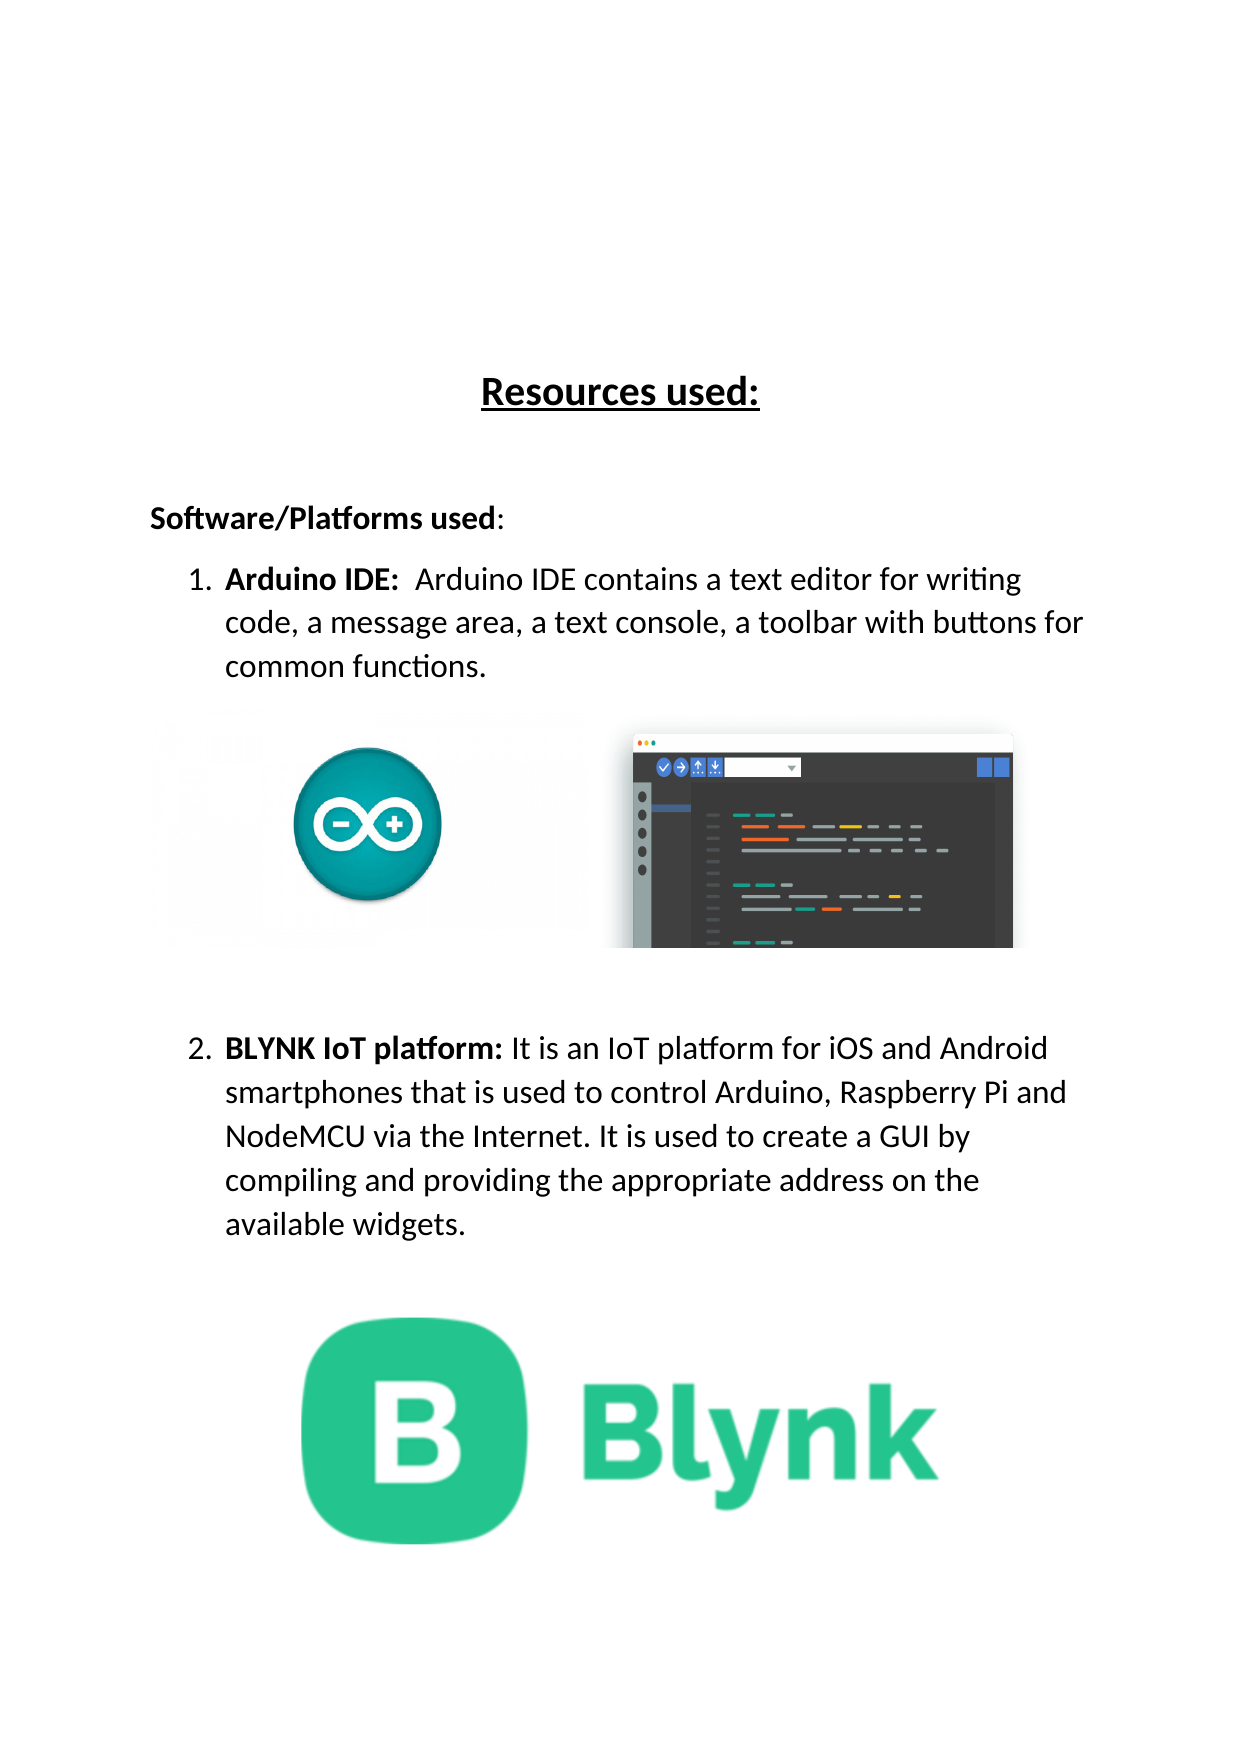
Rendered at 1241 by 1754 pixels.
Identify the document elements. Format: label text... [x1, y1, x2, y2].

text Resources used: [150, 365, 1090, 416]
text Software/Platforms used: [150, 497, 1090, 538]
picture [301, 1263, 939, 1599]
list BLYNK IoT platform: It is an IoT platform for iOS and Android smartphones that is used to control Arduino, Raspberry Pi and NodeMCU via the Internet. It is used to create a GUI by compiling and providing the appropriate address on the available widgets. [187, 1027, 1090, 1244]
list Arduino IDE: Arduino IDE contains a text editor for writing code, a message area, a text console, a toolbar with buttons for common functions. [187, 557, 1090, 686]
picture [150, 706, 1057, 948]
